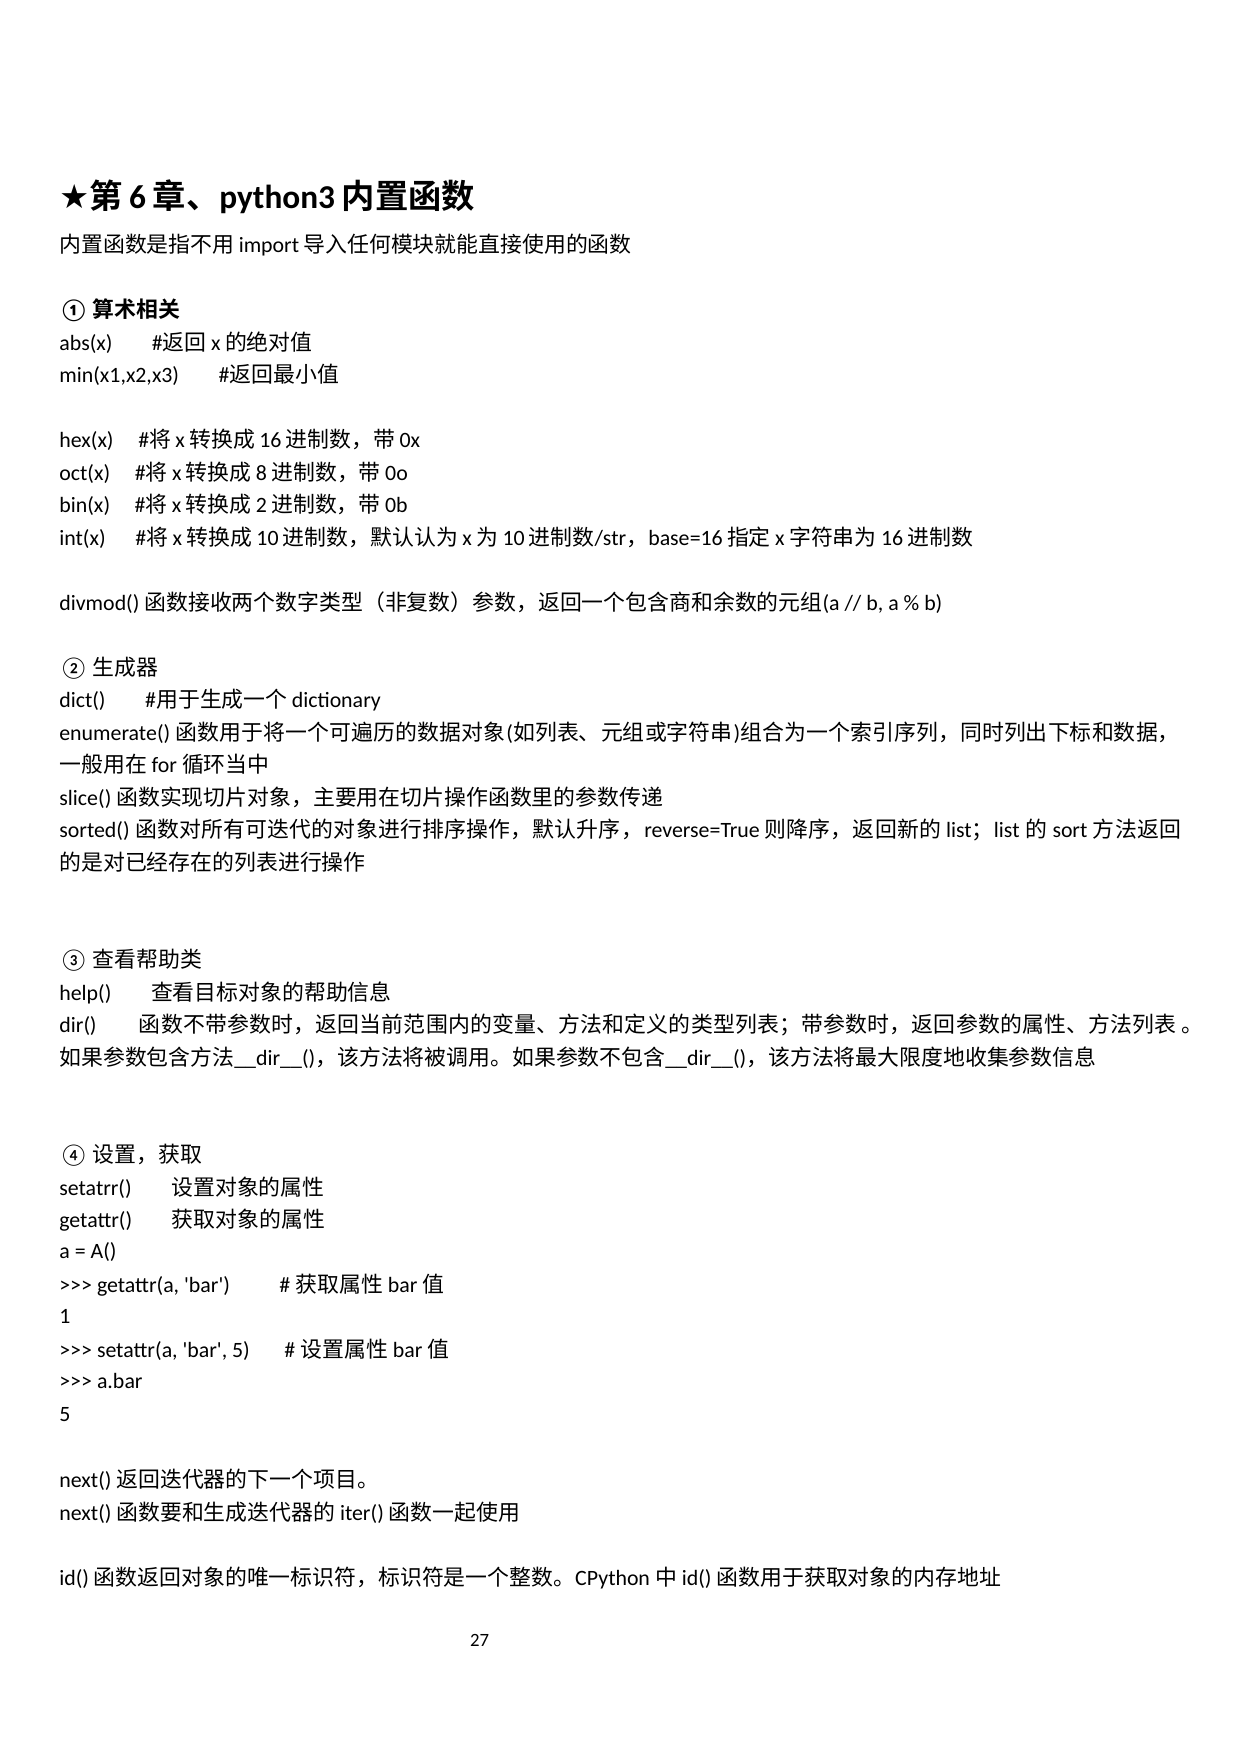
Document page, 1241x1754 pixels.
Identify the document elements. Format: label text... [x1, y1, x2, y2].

text >>> setattr(a, 'bar', 5) # 设置属性 bar 值 [59, 1332, 1181, 1364]
text help() 查看目标对象的帮助信息 [59, 974, 1181, 1007]
text dir() 函数不带参数时，返回当前范围内的变量、方法和定义的类型列表；带参数时，返回参数的属性、方法列表。如果参数包含方法__dir__()，该方法将被调用。如果参数不包含__dir__()，该方法将最大限度地收集参数信息 [59, 1007, 1181, 1072]
text int(x) #将x转换成10进制数，默认认为x为10进制数/str，base=16指定x字符串为16进制数 [59, 519, 1181, 552]
text slice() 函数实现切片对象，主要用在切片操作函数里的参数传递 [59, 779, 1181, 812]
text setatrr() 设置对象的属性 [59, 1169, 1181, 1202]
text next() 函数要和生成迭代器的 iter() 函数一起使用 [59, 1494, 1181, 1527]
text ④设置，获取 [59, 1137, 1181, 1169]
text ③查看帮助类 [59, 942, 1181, 974]
text enumerate() 函数用于将一个可遍历的数据对象(如列表、元组或字符串)组合为一个索引序列，同时列出下标和数据，一般用在 for 循环当中 [59, 714, 1181, 779]
text min(x1,x2,x3) #返回最小值 [59, 357, 1181, 389]
text 5 [59, 1397, 1181, 1429]
text ★第6章、python3内置函数 [59, 162, 1181, 227]
text divmod() 函数接收两个数字类型（非复数）参数，返回一个包含商和余数的元组(a // b, a % b) [59, 584, 1181, 617]
text abs(x) #返回x的绝对值 [59, 324, 1181, 357]
text >>> a.bar [59, 1364, 1181, 1397]
text dict() #用于生成一个dictionary [59, 682, 1181, 714]
text oct(x) #将x转换成8进制数，带0o [59, 454, 1181, 487]
text getattr() 获取对象的属性 [59, 1202, 1181, 1234]
text id() 函数返回对象的唯一标识符，标识符是一个整数。CPython 中 id() 函数用于获取对象的内存地址 [59, 1559, 1181, 1592]
text bin(x) #将x转换成2进制数，带0b [59, 487, 1181, 519]
text sorted() 函数对所有可迭代的对象进行排序操作，默认升序，reverse=True则降序，返回新的list；list 的 sort 方法返回的是对已经存在的列表进行操作 [59, 812, 1181, 877]
text 内置函数是指不用import导入任何模块就能直接使用的函数 [59, 227, 1181, 259]
text 1 [59, 1299, 1181, 1332]
text ①算术相关 [59, 292, 1181, 324]
text >>> getattr(a, 'bar') # 获取属性 bar 值 [59, 1267, 1181, 1299]
text hex(x) #将x转换成16进制数，带0x [59, 422, 1181, 454]
text ②生成器 [59, 649, 1181, 682]
text next() 返回迭代器的下一个项目。 [59, 1462, 1181, 1494]
text a = A() [59, 1234, 1181, 1267]
